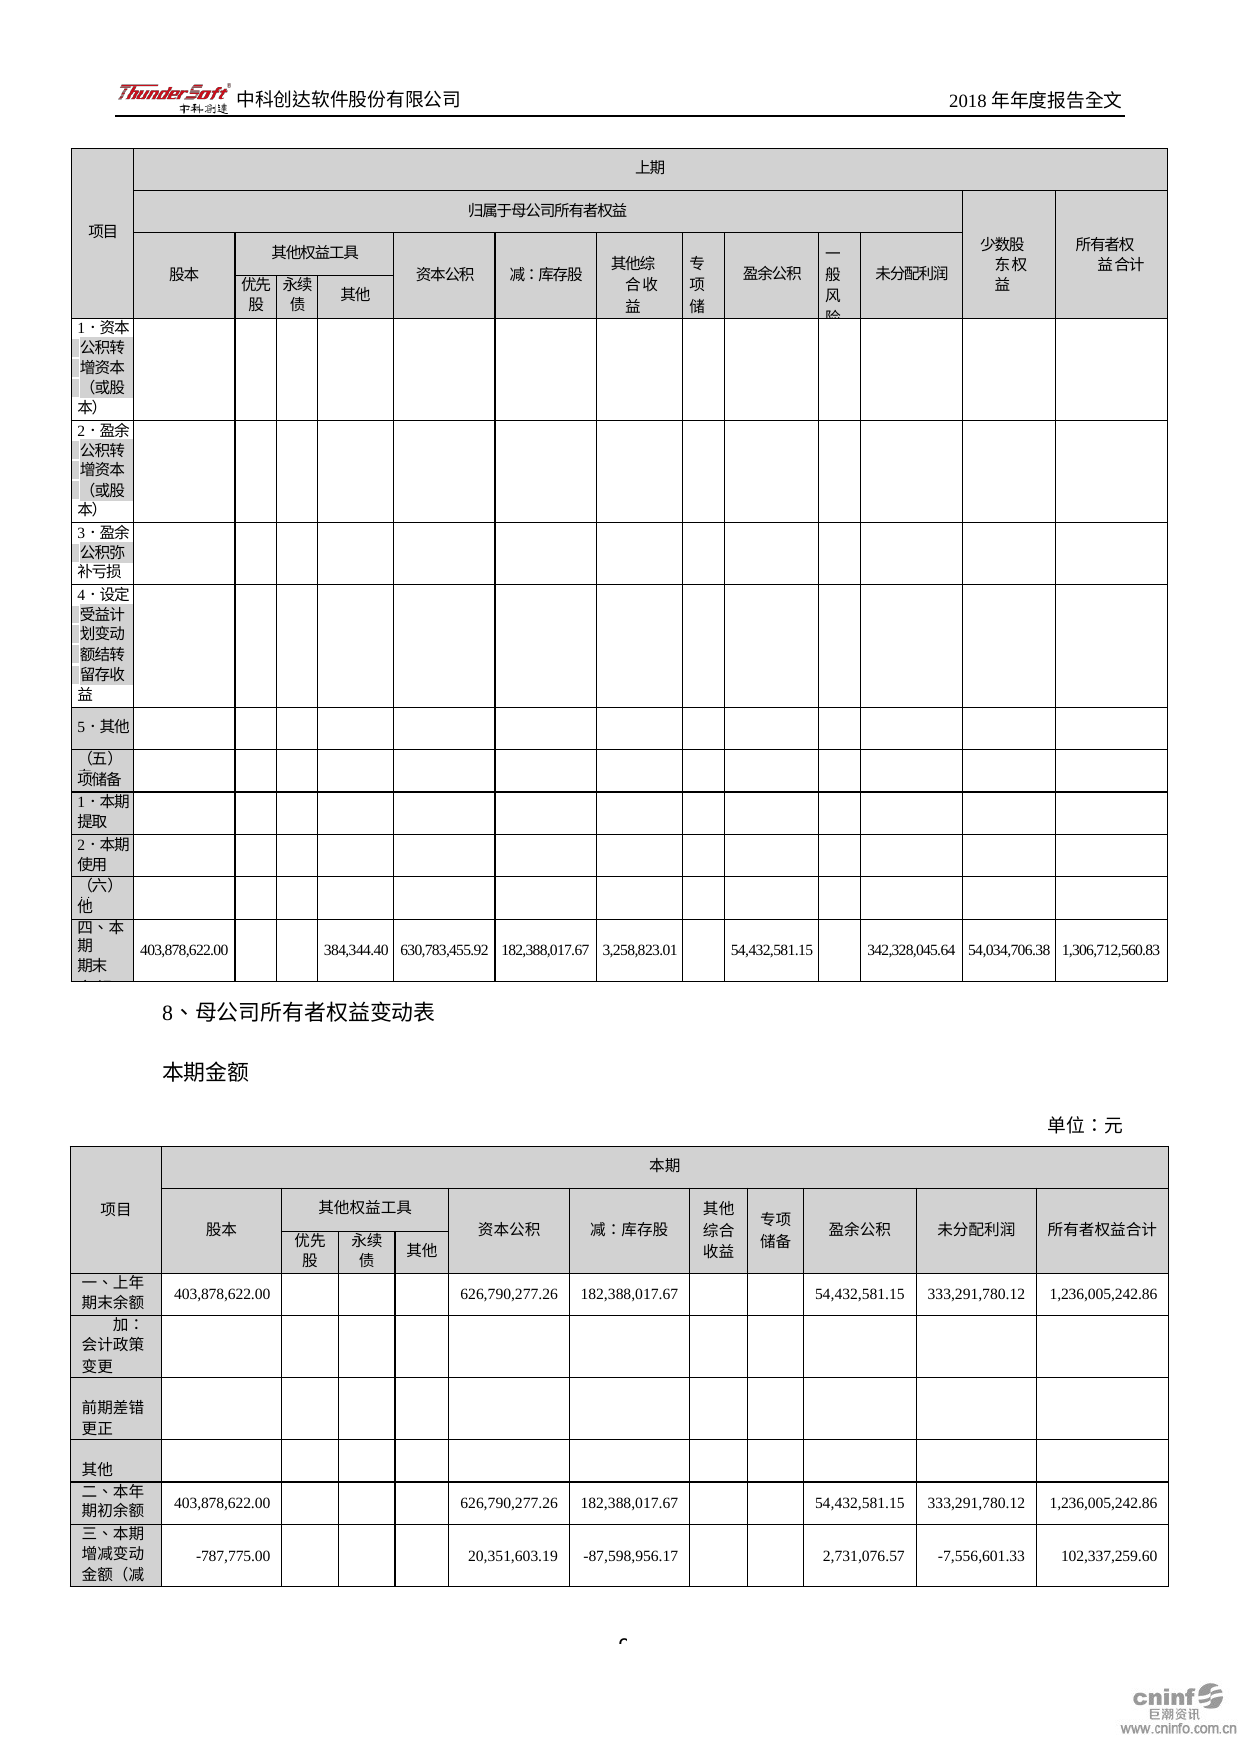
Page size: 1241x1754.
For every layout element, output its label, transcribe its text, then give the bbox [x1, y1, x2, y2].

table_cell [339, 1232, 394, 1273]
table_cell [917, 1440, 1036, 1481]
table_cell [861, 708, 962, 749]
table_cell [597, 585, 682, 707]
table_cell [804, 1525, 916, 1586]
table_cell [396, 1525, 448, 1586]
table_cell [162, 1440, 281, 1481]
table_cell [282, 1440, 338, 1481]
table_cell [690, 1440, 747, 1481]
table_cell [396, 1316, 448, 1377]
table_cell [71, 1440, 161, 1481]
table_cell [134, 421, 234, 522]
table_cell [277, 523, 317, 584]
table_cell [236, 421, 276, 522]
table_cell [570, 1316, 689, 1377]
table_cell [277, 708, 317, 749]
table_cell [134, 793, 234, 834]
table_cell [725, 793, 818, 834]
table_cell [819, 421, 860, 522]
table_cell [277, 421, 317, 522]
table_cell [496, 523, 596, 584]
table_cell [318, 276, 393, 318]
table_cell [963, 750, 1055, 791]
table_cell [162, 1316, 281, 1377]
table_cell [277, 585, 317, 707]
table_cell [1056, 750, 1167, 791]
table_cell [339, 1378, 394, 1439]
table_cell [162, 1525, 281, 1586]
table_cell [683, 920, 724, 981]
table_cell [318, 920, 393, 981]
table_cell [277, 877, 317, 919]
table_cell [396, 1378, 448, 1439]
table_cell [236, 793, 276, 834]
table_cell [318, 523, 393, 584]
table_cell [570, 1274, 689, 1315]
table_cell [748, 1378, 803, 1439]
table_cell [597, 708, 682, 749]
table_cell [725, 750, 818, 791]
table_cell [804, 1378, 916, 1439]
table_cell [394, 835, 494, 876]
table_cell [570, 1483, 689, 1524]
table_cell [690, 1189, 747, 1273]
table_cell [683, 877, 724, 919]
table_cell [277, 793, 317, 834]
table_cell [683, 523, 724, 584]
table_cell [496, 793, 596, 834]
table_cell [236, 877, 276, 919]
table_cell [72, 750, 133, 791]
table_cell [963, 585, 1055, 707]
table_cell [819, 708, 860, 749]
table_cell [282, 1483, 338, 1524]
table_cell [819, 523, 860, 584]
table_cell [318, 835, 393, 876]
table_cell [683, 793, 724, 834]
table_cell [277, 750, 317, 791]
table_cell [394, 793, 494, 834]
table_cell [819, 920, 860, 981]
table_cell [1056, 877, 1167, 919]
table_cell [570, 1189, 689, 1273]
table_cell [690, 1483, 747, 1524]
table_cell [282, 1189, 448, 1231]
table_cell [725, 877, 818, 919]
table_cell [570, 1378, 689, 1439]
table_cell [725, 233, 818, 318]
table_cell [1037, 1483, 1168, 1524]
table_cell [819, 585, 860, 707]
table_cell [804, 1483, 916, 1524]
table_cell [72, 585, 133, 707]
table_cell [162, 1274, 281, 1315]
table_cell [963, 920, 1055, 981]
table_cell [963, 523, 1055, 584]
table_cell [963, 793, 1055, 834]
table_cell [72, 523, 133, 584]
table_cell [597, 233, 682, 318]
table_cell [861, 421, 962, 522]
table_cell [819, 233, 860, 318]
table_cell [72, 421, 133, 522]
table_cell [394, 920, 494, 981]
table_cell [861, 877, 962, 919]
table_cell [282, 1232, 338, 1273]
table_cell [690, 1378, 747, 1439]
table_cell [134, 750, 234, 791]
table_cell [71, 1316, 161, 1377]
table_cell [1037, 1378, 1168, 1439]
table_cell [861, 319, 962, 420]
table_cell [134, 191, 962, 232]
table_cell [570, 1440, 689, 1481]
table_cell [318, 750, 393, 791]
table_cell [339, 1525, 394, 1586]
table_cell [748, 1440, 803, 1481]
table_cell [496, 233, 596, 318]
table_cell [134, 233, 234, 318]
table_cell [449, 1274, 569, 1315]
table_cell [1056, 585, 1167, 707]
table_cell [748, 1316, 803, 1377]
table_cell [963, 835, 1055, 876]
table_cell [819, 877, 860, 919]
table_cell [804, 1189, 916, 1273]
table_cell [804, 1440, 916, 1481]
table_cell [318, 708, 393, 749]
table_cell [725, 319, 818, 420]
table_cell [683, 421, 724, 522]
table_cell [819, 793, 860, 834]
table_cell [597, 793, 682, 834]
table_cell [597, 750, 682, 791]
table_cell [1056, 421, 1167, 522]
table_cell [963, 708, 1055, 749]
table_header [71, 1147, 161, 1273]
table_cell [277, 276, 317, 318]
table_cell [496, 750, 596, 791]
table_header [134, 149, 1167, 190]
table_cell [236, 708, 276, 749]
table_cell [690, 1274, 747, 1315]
picture [118, 83, 231, 114]
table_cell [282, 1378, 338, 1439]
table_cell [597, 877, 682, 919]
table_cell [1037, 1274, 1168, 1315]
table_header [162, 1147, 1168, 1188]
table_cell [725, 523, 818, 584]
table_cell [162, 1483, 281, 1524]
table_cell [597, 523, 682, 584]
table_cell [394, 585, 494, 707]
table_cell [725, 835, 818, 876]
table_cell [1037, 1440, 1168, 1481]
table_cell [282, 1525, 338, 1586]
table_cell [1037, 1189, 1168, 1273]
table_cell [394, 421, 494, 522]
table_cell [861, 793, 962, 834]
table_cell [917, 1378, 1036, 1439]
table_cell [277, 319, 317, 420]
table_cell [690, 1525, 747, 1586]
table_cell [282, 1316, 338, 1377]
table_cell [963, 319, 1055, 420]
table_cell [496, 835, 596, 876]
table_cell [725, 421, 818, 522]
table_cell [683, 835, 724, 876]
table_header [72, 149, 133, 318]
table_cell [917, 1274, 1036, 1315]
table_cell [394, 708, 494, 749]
text 单位：元 [58, 1112, 1122, 1137]
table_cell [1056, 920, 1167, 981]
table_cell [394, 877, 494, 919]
picture [1115, 1680, 1240, 1737]
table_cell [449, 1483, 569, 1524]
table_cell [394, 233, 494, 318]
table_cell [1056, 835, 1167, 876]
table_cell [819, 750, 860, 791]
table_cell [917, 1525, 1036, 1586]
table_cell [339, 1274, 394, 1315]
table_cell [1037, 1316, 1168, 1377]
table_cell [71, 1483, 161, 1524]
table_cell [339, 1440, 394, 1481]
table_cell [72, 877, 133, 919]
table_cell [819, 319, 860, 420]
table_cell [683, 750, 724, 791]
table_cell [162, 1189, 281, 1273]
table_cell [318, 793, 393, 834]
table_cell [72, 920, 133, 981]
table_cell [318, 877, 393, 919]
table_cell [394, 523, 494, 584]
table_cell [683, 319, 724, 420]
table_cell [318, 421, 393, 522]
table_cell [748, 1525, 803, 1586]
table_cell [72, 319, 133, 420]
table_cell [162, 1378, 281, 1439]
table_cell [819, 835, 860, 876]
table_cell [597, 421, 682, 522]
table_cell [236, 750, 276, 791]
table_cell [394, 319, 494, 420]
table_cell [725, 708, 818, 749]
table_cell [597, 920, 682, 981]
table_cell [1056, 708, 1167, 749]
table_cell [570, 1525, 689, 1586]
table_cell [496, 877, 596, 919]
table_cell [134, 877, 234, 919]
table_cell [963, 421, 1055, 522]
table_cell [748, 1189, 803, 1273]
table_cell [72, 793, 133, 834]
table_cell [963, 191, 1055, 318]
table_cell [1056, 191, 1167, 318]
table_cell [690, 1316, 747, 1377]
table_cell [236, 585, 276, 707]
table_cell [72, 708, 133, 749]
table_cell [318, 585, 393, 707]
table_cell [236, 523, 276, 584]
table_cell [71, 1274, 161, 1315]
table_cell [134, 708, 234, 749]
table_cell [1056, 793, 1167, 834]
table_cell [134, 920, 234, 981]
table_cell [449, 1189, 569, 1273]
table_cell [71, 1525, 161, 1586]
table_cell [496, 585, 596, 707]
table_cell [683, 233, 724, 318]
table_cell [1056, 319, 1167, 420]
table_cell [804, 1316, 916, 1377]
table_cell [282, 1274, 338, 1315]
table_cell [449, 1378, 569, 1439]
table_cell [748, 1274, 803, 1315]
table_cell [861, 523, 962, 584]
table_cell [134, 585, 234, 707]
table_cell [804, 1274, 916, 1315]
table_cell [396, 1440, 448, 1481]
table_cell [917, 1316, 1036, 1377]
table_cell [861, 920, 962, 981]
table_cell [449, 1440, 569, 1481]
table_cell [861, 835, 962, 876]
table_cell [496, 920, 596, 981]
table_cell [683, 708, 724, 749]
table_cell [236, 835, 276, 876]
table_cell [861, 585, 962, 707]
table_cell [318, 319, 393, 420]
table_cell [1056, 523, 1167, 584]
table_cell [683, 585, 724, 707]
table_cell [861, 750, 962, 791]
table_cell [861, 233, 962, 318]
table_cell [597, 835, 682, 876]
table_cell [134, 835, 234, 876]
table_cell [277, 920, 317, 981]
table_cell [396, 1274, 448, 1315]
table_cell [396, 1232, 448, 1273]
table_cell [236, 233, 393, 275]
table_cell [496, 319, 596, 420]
text 本期金额 [162, 1057, 1134, 1086]
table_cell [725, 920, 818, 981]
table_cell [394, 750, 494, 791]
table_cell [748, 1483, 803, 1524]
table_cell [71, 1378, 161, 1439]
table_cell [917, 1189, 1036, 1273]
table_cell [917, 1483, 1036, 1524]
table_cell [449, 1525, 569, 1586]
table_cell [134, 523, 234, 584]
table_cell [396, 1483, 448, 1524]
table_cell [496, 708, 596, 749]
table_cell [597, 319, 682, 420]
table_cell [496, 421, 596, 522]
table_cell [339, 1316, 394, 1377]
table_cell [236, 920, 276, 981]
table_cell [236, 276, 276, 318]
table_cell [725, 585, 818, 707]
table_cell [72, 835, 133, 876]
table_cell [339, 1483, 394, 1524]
text 8、母公司所有者权益变动表 [162, 994, 1134, 1027]
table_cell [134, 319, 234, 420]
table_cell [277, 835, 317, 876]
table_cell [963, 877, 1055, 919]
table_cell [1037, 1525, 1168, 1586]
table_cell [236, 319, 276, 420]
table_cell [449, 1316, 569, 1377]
